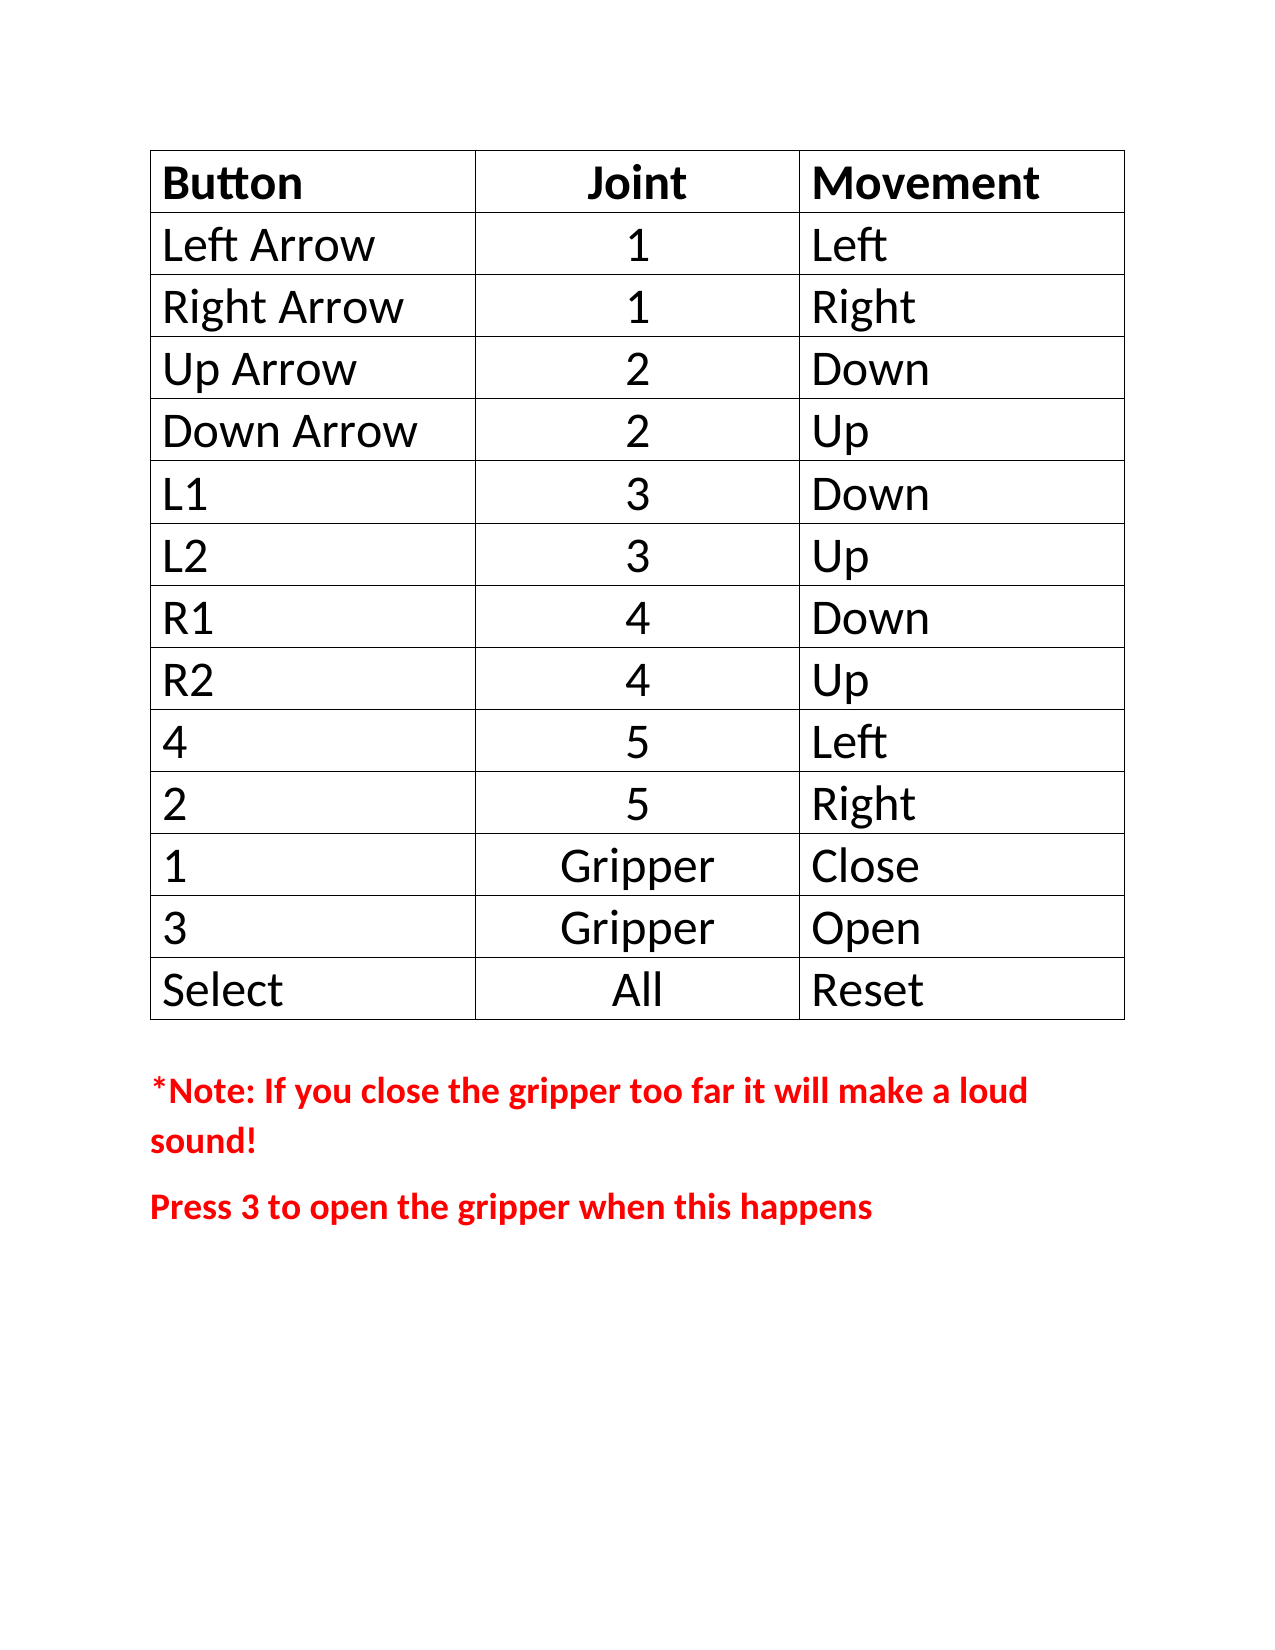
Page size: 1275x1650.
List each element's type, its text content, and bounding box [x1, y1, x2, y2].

table_cell 3 [476, 524, 799, 584]
table_cell 2 [476, 399, 799, 460]
table_cell Right Arrow [151, 275, 475, 336]
table_cell 3 [476, 461, 799, 522]
table_cell 4 [476, 648, 799, 709]
table_cell 4 [476, 586, 799, 647]
table_cell 5 [476, 710, 799, 771]
table_cell Down [800, 337, 1124, 398]
table_cell Close [800, 834, 1124, 895]
table_cell Select [151, 958, 475, 1019]
table_cell Left [800, 710, 1124, 771]
table_cell Gripper [476, 896, 799, 957]
table_cell Up Arrow [151, 337, 475, 398]
table_cell Down [800, 461, 1124, 522]
table_cell Down Arrow [151, 399, 475, 460]
table_header Joint [476, 151, 799, 212]
table_cell All [476, 958, 799, 1019]
table_cell Left [800, 213, 1124, 274]
table_cell R2 [151, 648, 475, 709]
table_cell L2 [151, 524, 475, 584]
table_cell 5 [476, 772, 799, 833]
table_cell Gripper [476, 834, 799, 895]
table_cell 2 [151, 772, 475, 833]
table_header Movement [800, 151, 1124, 212]
table_cell Up [800, 399, 1124, 460]
table_cell 1 [151, 834, 475, 895]
table_cell 3 [151, 896, 475, 957]
table_cell 2 [476, 337, 799, 398]
text Press 3 to open the gripper when this happens [150, 1183, 1125, 1228]
table_cell Reset [800, 958, 1124, 1019]
table_cell R1 [151, 586, 475, 647]
table_cell Open [800, 896, 1124, 957]
text *Note: If you close the gripper too far it will make a loud sound! [150, 1067, 1125, 1162]
table_cell 4 [151, 710, 475, 771]
table_header Button [151, 151, 475, 212]
table_cell Up [800, 524, 1124, 584]
table_cell Right [800, 275, 1124, 336]
table_cell Left Arrow [151, 213, 475, 274]
table_cell 1 [476, 275, 799, 336]
table_cell Right [800, 772, 1124, 833]
table_cell Down [800, 586, 1124, 647]
table_cell L1 [151, 461, 475, 522]
table_cell Up [800, 648, 1124, 709]
table_cell 1 [476, 213, 799, 274]
